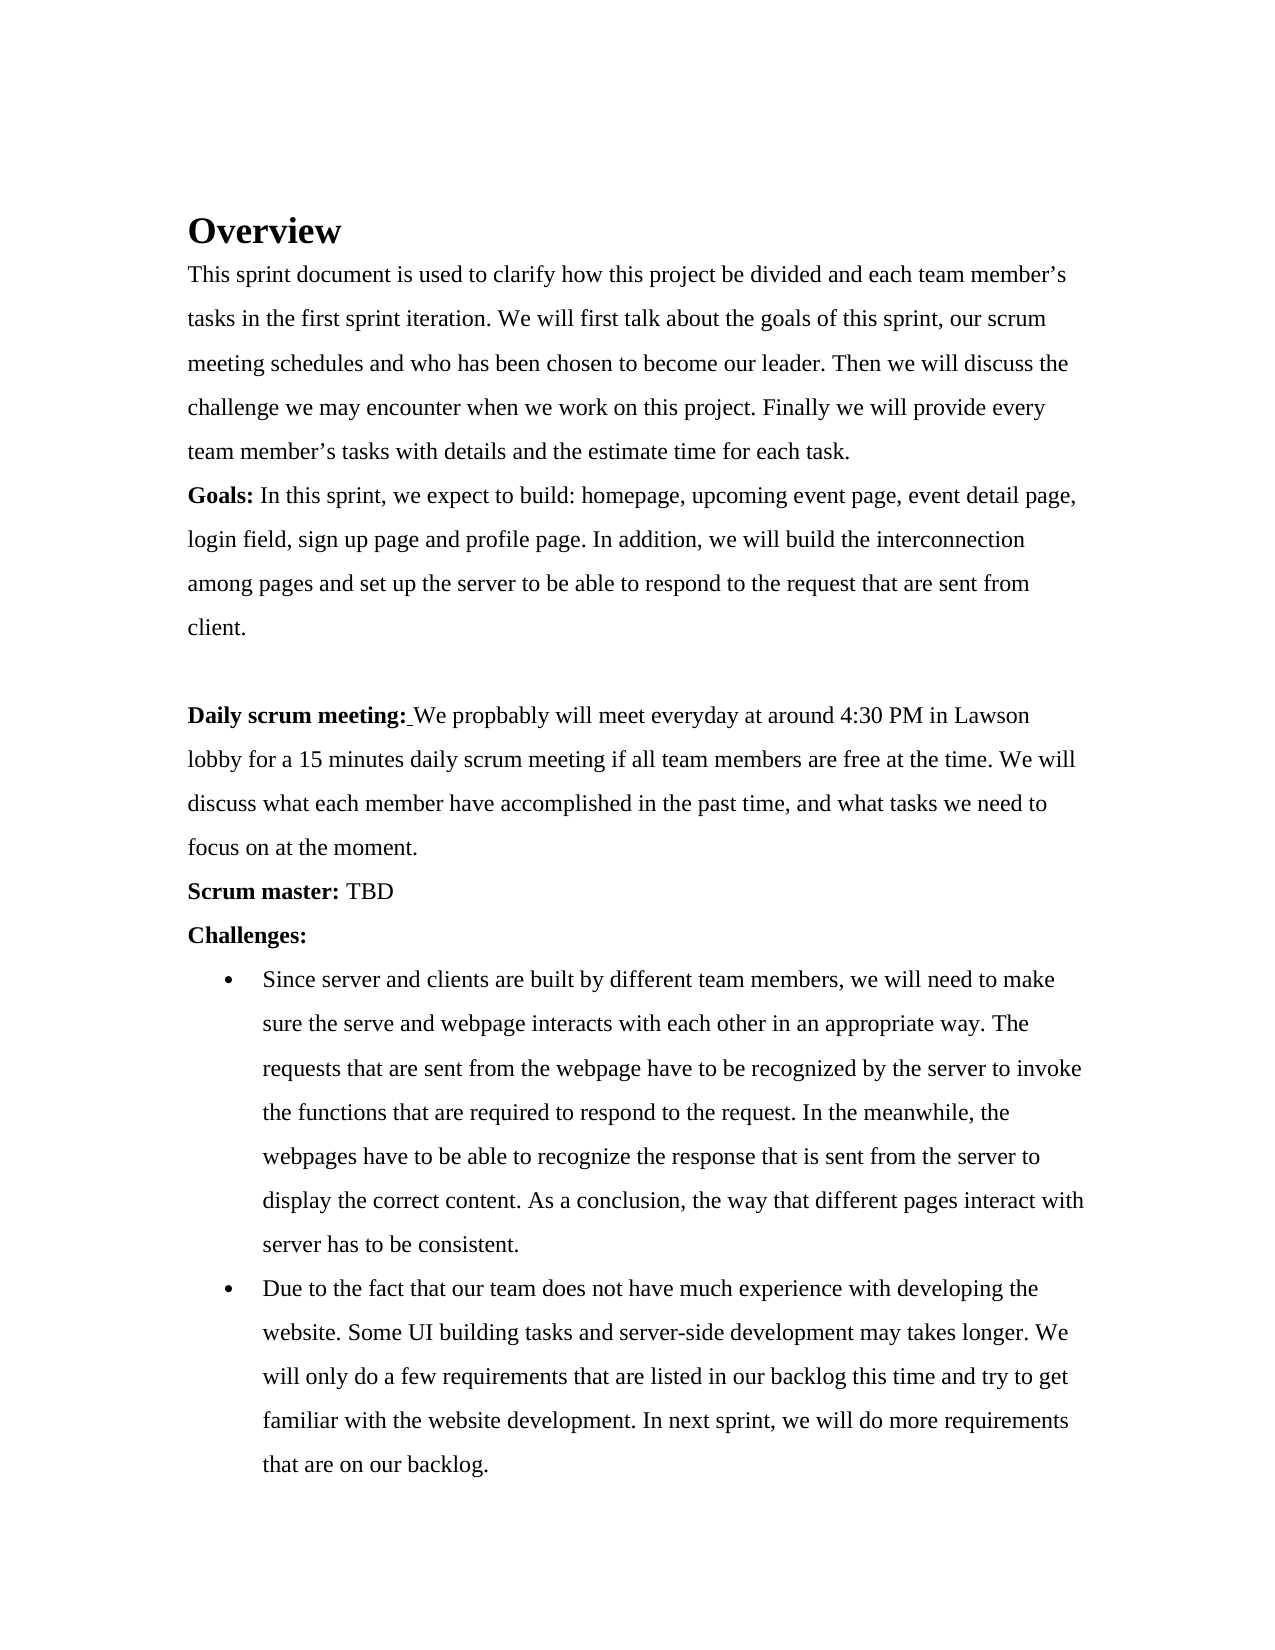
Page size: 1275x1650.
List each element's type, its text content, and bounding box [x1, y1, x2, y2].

text Overview [187, 208, 1087, 252]
list Since server and clients are built by different team members, we will need to make sure the serve and webpage interacts with each other in an appropriate way. The requests that are sent from the webpage have to be recognized by the server to invoke the functions that are required to respond to the request. In the meanwhile, the webpages have to be able to recognize the response that is sent from the server to display the correct content. As a conclusion, the way that different pages interact with server has to be consistent. [225, 957, 1087, 1266]
text This sprint document is used to clarify how this project be divided and each team member’s tasks in the first sprint iteration. We will first talk about the goals of this sprint, our scrum meeting schedules and who has been chosen to become our leader. Then we will discuss the challenge we may encounter when we work on this project. Finally we will provide every team member’s tasks with details and the estimate time for each task. [187, 252, 1087, 472]
text Daily scrum meeting: We propbably will meet everyday at around 4:30 PM in Lawson lobby for a 15 minutes daily scrum meeting if all team members are free at the time. We will discuss what each member have accomplished in the past time, and what tasks we need to focus on at the moment. [187, 693, 1087, 869]
text Goals: In this sprint, we expect to build: homepage, upcoming event page, event detail page, login field, sign up page and profile page. In addition, we will build the interconnection among pages and set up the server to be able to respond to the request that are sent from client. [187, 472, 1087, 649]
list Due to the fact that our team does not have much experience with developing the website. Some UI building tasks and server-side development may takes longer. We will only do a few requirements that are listed in our backlog this time and try to get familiar with the website development. In next sprint, we will do more requirements that are on our backlog. [225, 1266, 1087, 1486]
text Scrum master: TBD [187, 869, 1087, 913]
text Challenges: [187, 913, 1087, 957]
